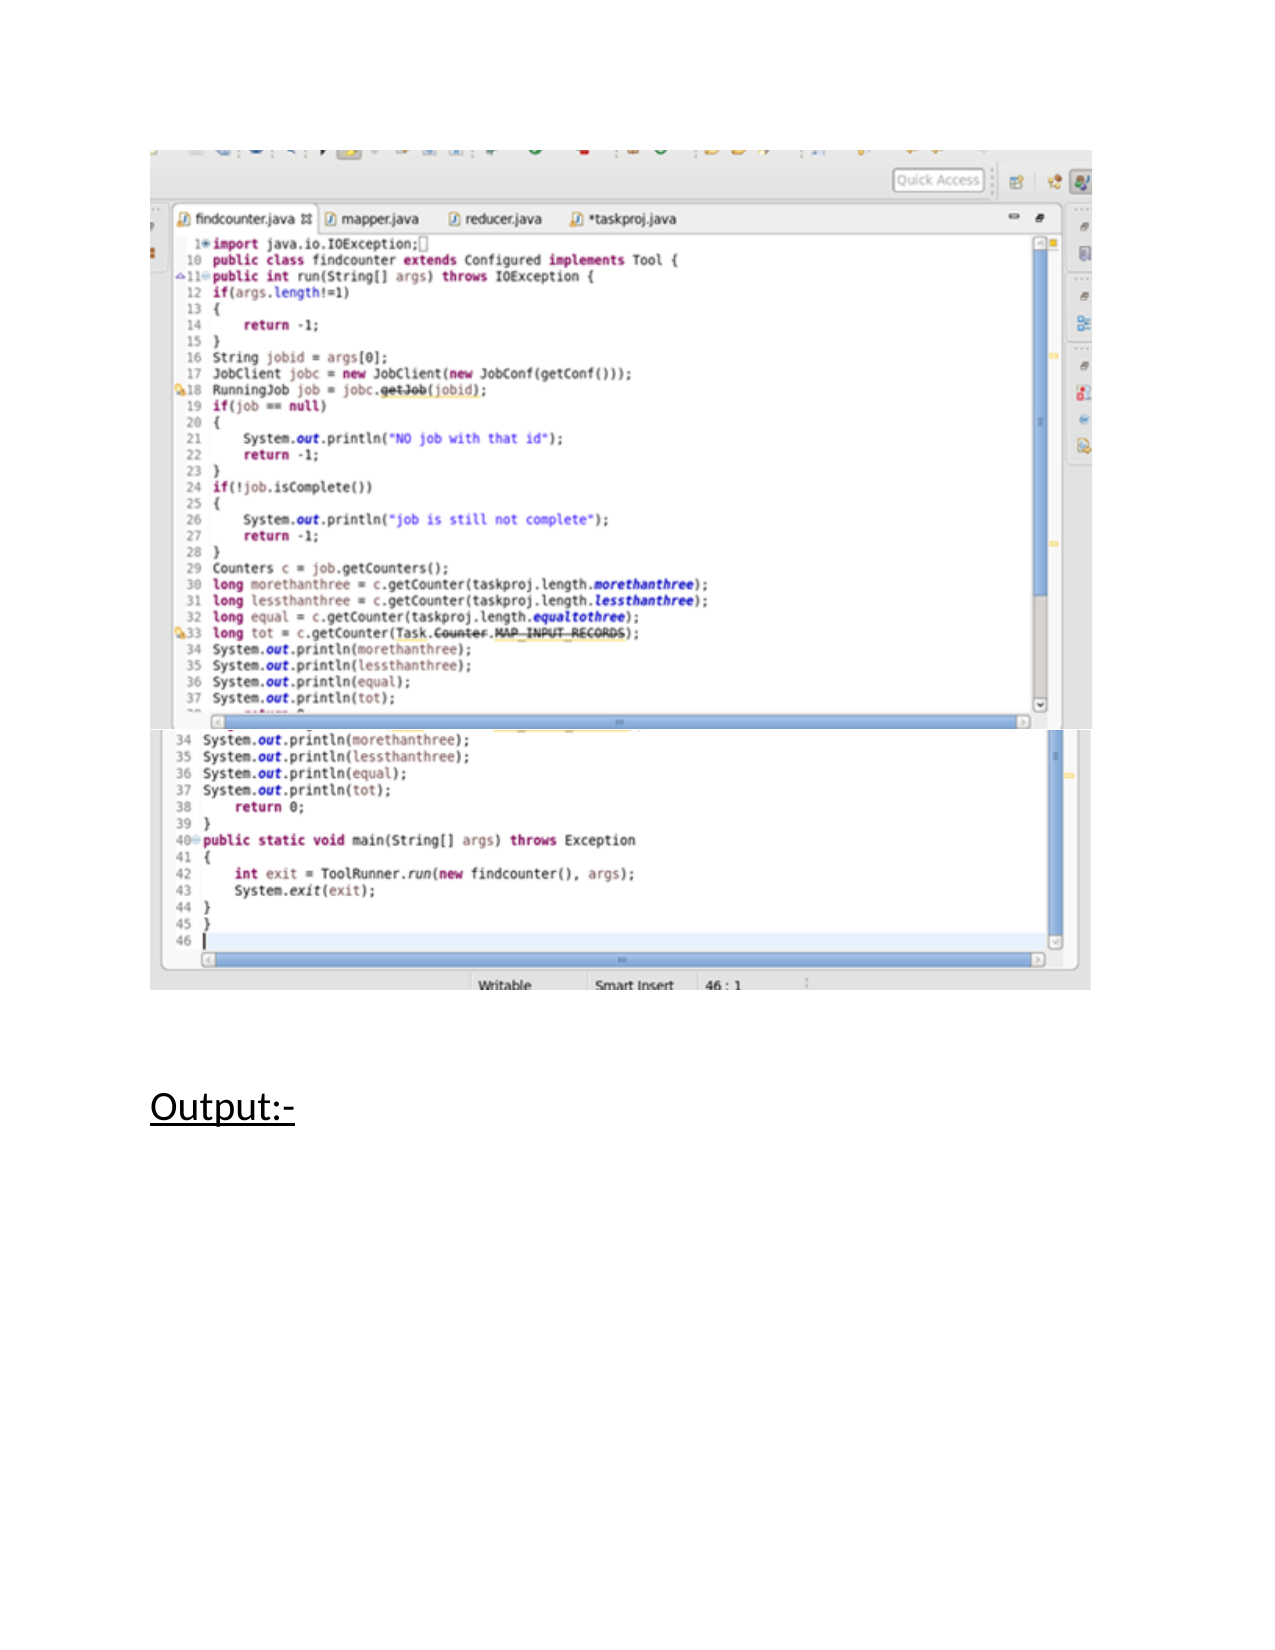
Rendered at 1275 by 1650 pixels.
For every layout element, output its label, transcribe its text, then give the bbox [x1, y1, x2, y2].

picture [150, 730, 1091, 990]
picture [150, 150, 1093, 729]
text Output:- [150, 1080, 1125, 1131]
